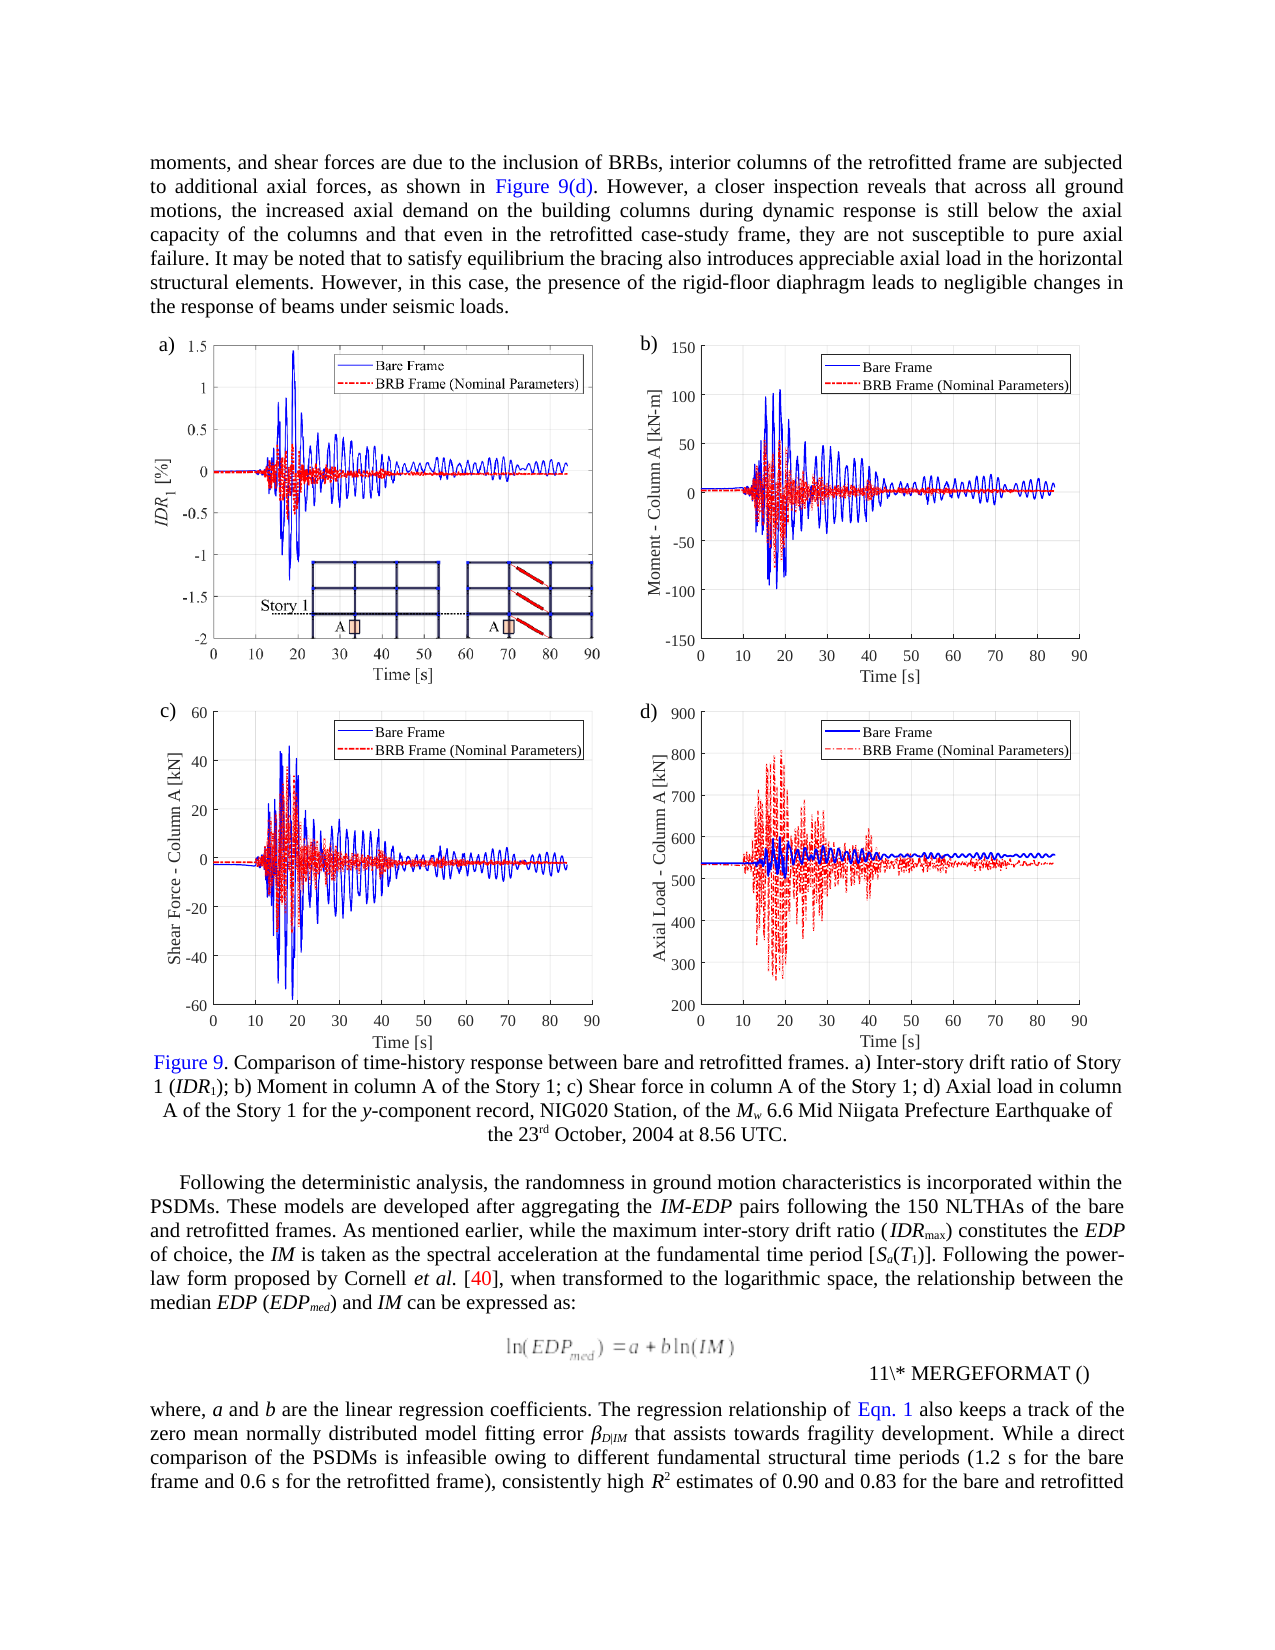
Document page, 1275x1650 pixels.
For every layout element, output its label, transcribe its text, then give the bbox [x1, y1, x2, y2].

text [150, 150, 1125, 318]
picture [150, 318, 638, 684]
table_cell [150, 684, 637, 1049]
text Figure 9. Comparison of time-history response between bare and retrofitted frames. a) Inter-story drift ratio of Story 1 (IDR1); b) Moment in column A of the Story 1; c) Shear force in column A of the Story 1; d) Axial load in column A of the Story 1 for the y-component record, NIG020 Station, of the Mw 6.6 Mid Niigata Prefecture Earthquake of the 23rd October, 2004 at 8.56 UTC. [150, 1049, 1125, 1146]
text Following the deterministic analysis, the randomness in ground motion characteristics is incorporated within the PSDMs. These models are developed after aggregating the IM-EDP pairs following the 150 NLTHAs of the bare and retrofitted frames. As mentioned earlier, while the maximum inter-story drift ratio (IDRmax) constitutes the EDP of choice, the IM is taken as the spectral acceleration at the fundamental time period [Sa(T1)]. Following the power-law form proposed by Cornell et al. [40], when transformed to the logarithmic space, the relationship between the median EDP (EDPmed) and IM can be expressed as: [150, 1170, 1125, 1314]
table_header [638, 319, 1125, 684]
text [150, 1397, 1125, 1493]
table_cell [638, 684, 1125, 1049]
